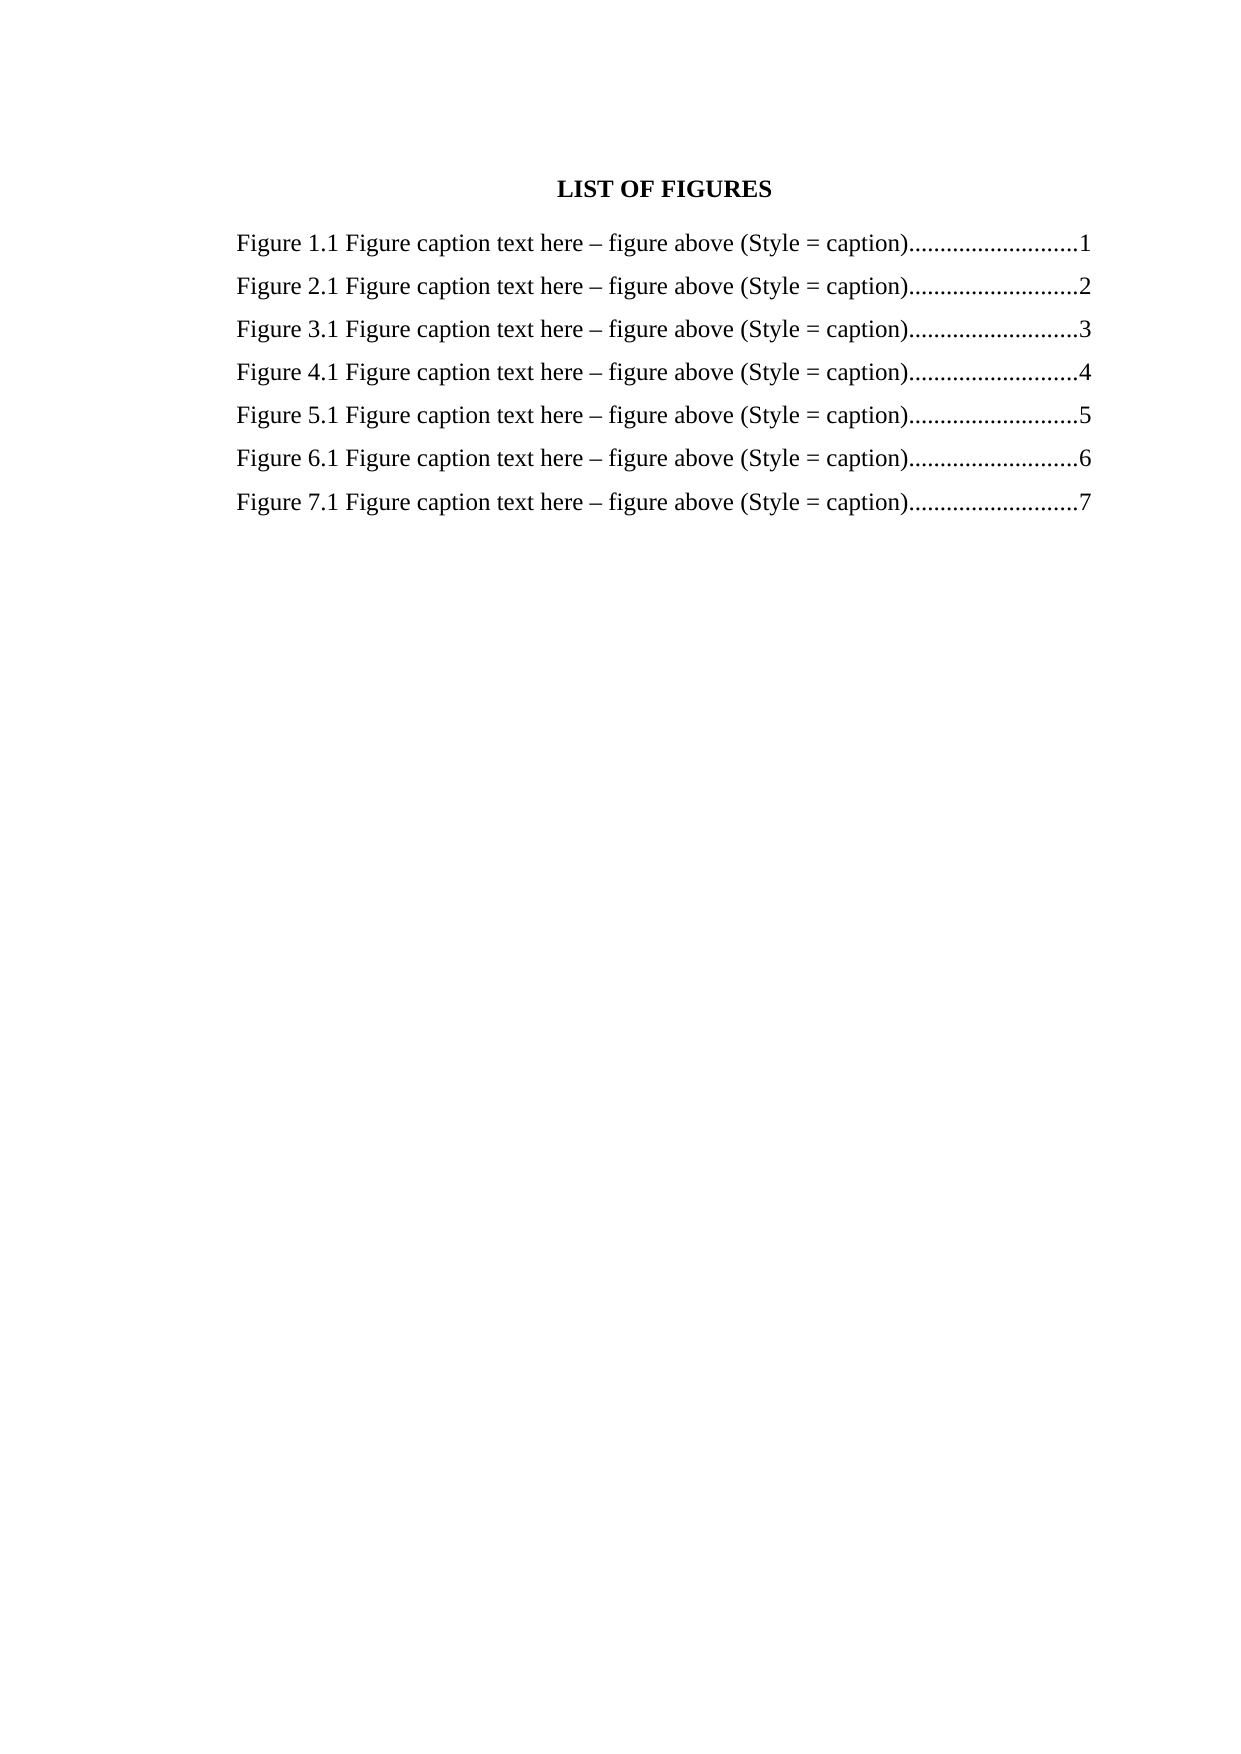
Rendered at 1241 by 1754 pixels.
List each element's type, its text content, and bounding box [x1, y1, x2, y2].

text Figure 6.1 Figure caption text here – figure above (Style = caption) 6 [236, 443, 1092, 472]
text Figure 7.1 Figure caption text here – figure above (Style = caption) 7 [236, 487, 1092, 515]
text Figure 1.1 Figure caption text here – figure above (Style = caption) 1 [236, 228, 1092, 257]
text Figure 5.1 Figure caption text here – figure above (Style = caption) 5 [236, 400, 1092, 429]
text Figure 2.1 Figure caption text here – figure above (Style = caption) 2 [236, 271, 1092, 300]
text Figure 4.1 Figure caption text here – figure above (Style = caption) 4 [236, 357, 1092, 386]
text Figure 3.1 Figure caption text here – figure above (Style = caption) 3 [236, 314, 1092, 343]
text LIST OF FIGURES [236, 174, 1092, 203]
